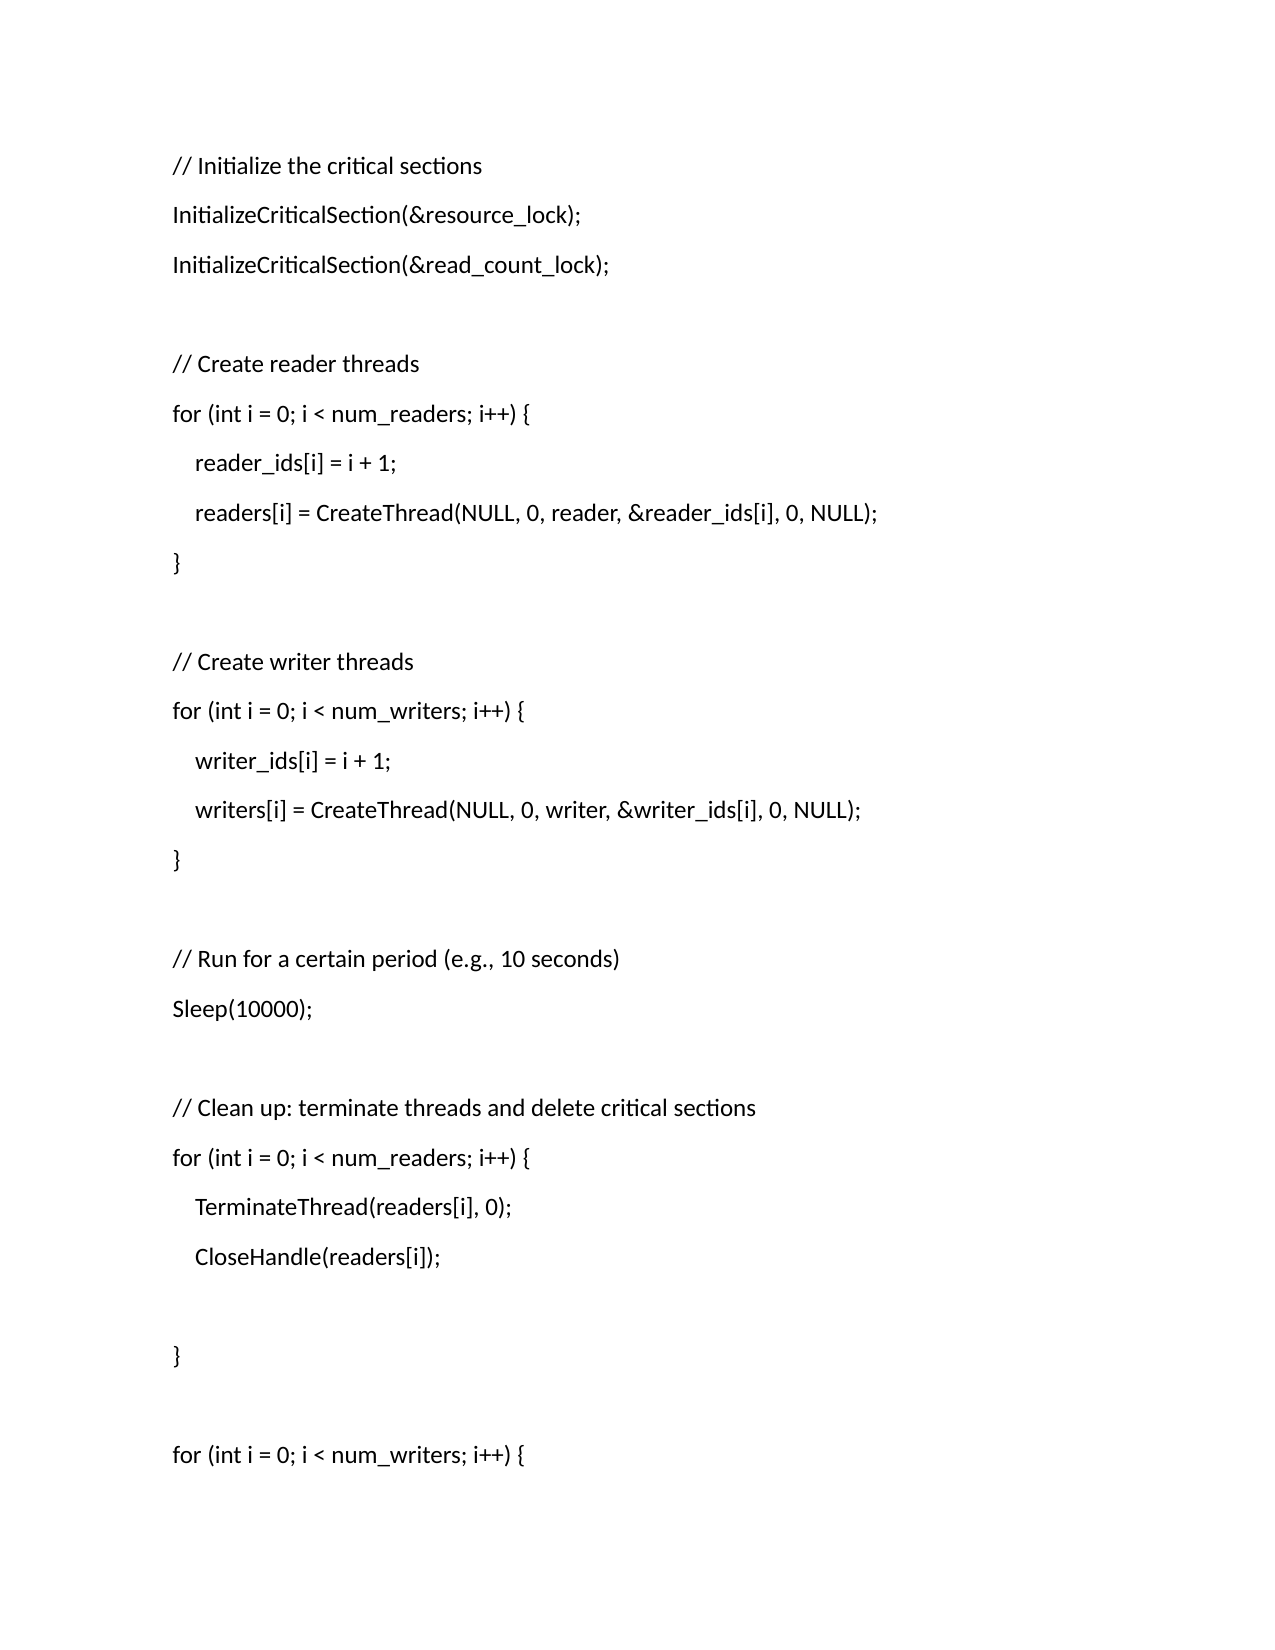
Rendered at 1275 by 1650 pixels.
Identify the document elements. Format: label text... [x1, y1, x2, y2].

text InitializeCriticalSection(&resource_lock); [150, 199, 1125, 230]
text } [150, 547, 1125, 577]
text // Initialize the critical sections [150, 150, 1125, 181]
text writer_ids[i] = i + 1; [150, 745, 1125, 776]
text CloseHandle(readers[i]); [150, 1241, 1125, 1271]
text readers[i] = CreateThread(NULL, 0, reader, &reader_ids[i], 0, NULL); [150, 497, 1125, 528]
text // Create reader threads [150, 348, 1125, 379]
text // Run for a certain period (e.g., 10 seconds) [150, 943, 1125, 974]
text for (int i = 0; i < num_writers; i++) { [150, 695, 1125, 726]
text for (int i = 0; i < num_writers; i++) { [150, 1439, 1125, 1470]
text // Create writer threads [150, 646, 1125, 676]
text } [150, 844, 1125, 875]
text writers[i] = CreateThread(NULL, 0, writer, &writer_ids[i], 0, NULL); [150, 794, 1125, 825]
text // Clean up: terminate threads and delete critical sections [150, 1092, 1125, 1123]
text for (int i = 0; i < num_readers; i++) { [150, 398, 1125, 428]
text for (int i = 0; i < num_readers; i++) { [150, 1142, 1125, 1172]
text reader_ids[i] = i + 1; [150, 447, 1125, 478]
text InitializeCriticalSection(&read_count_lock); [150, 249, 1125, 280]
text } [150, 1340, 1125, 1371]
text TerminateThread(readers[i], 0); [150, 1191, 1125, 1222]
text Sleep(10000); [150, 993, 1125, 1023]
